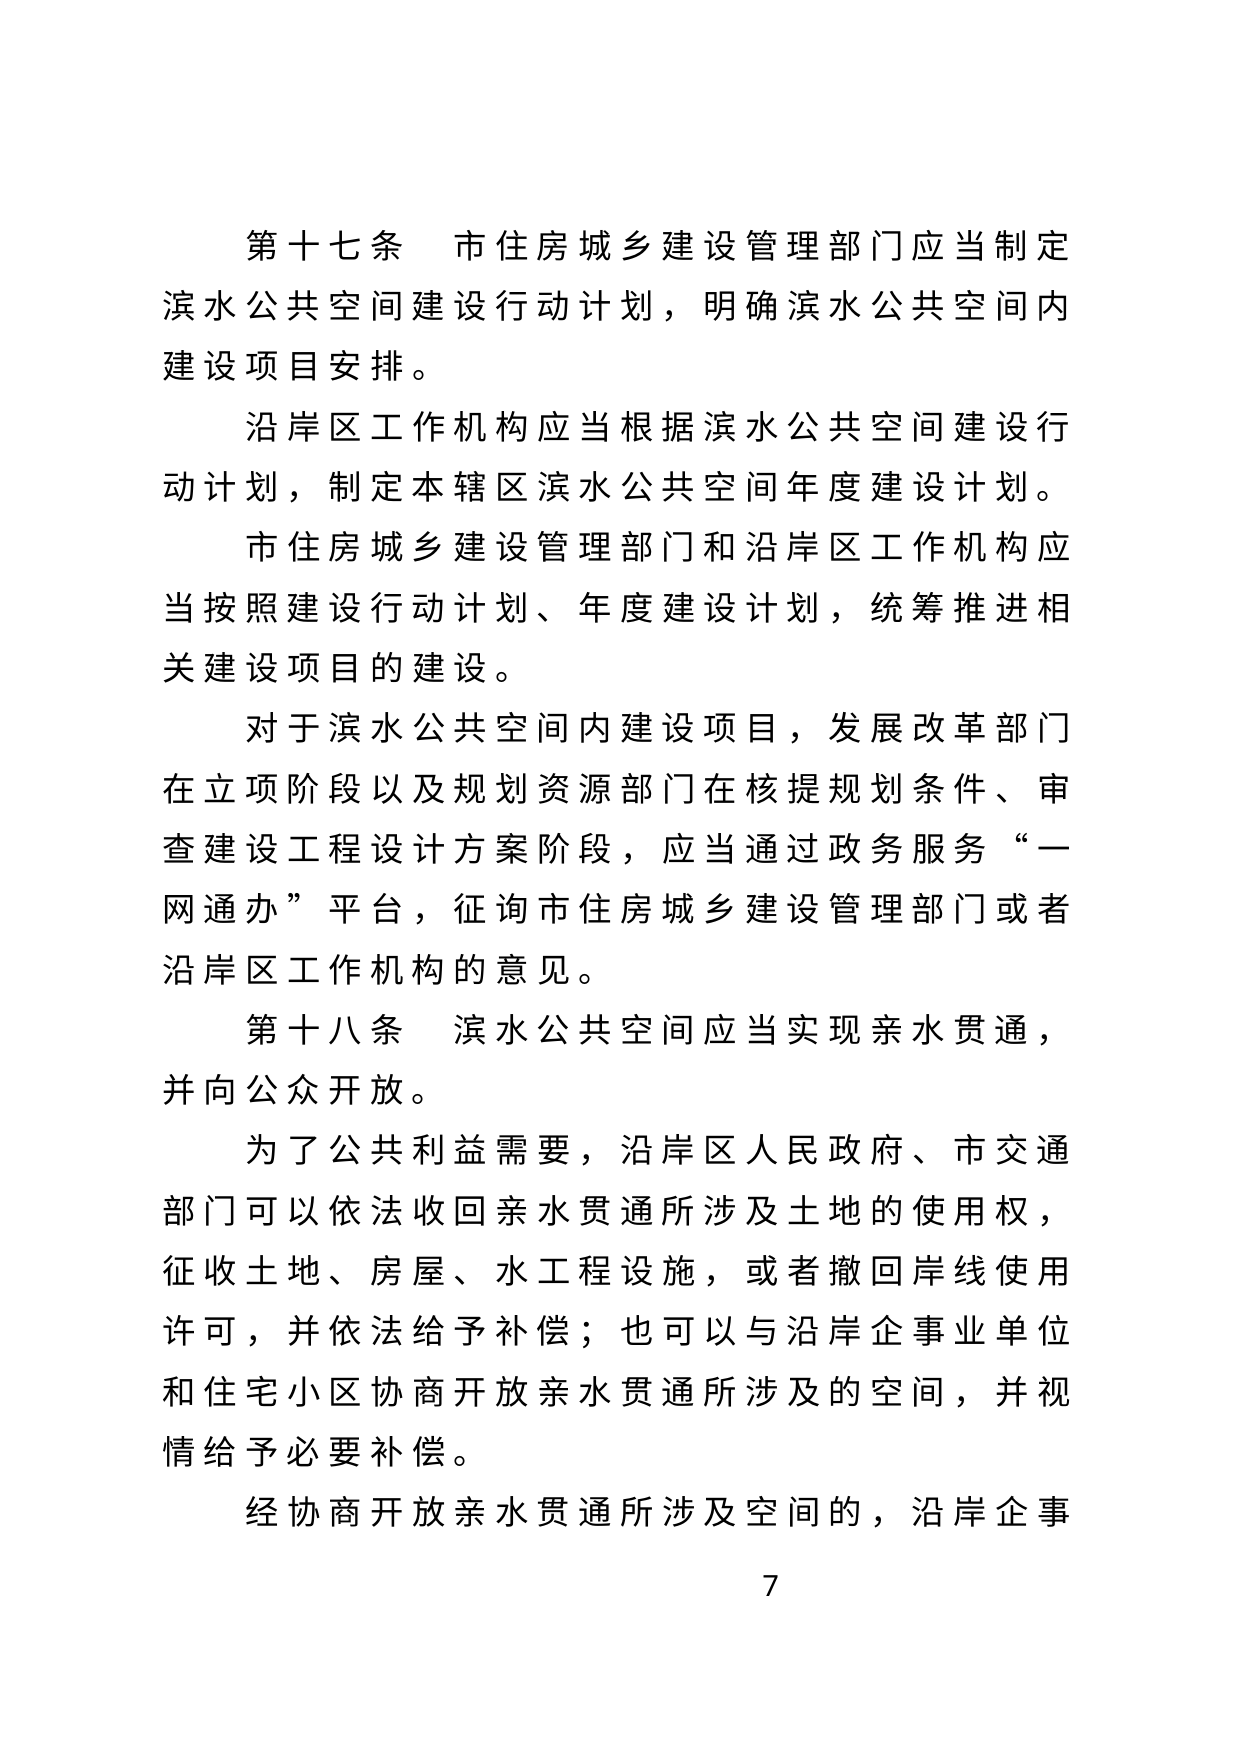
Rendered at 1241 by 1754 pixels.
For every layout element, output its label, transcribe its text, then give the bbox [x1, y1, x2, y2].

text 第十七条 市住房城乡建设管理部门应当制定滨水公共空间建设行动计划，明确滨水公共空间内建设项目安排。 [162, 213, 1078, 394]
text 对于滨水公共空间内建设项目，发展改革部门在立项阶段以及规划资源部门在核提规划条件、审查建设工程设计方案阶段，应当通过政务服务“一网通办”平台，征询市住房城乡建设管理部门或者沿岸区工作机构的意见。 [162, 696, 1078, 998]
text 为了公共利益需要，沿岸区人民政府、市交通部门可以依法收回亲水贯通所涉及土地的使用权，征收土地、房屋、水工程设施，或者撤回岸线使用许可，并依法给予补偿；也可以与沿岸企事业单位和住宅小区协商开放亲水贯通所涉及的空间，并视情给予必要补偿。 [162, 1118, 1078, 1480]
text 沿岸区工作机构应当根据滨水公共空间建设行动计划，制定本辖区滨水公共空间年度建设计划。 [162, 394, 1078, 515]
text 第十八条 滨水公共空间应当实现亲水贯通，并向公众开放。 [162, 998, 1078, 1118]
text 市住房城乡建设管理部门和沿岸区工作机构应当按照建设行动计划、年度建设计划，统筹推进相关建设项目的建设。 [162, 515, 1078, 696]
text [162, 1480, 1078, 1540]
